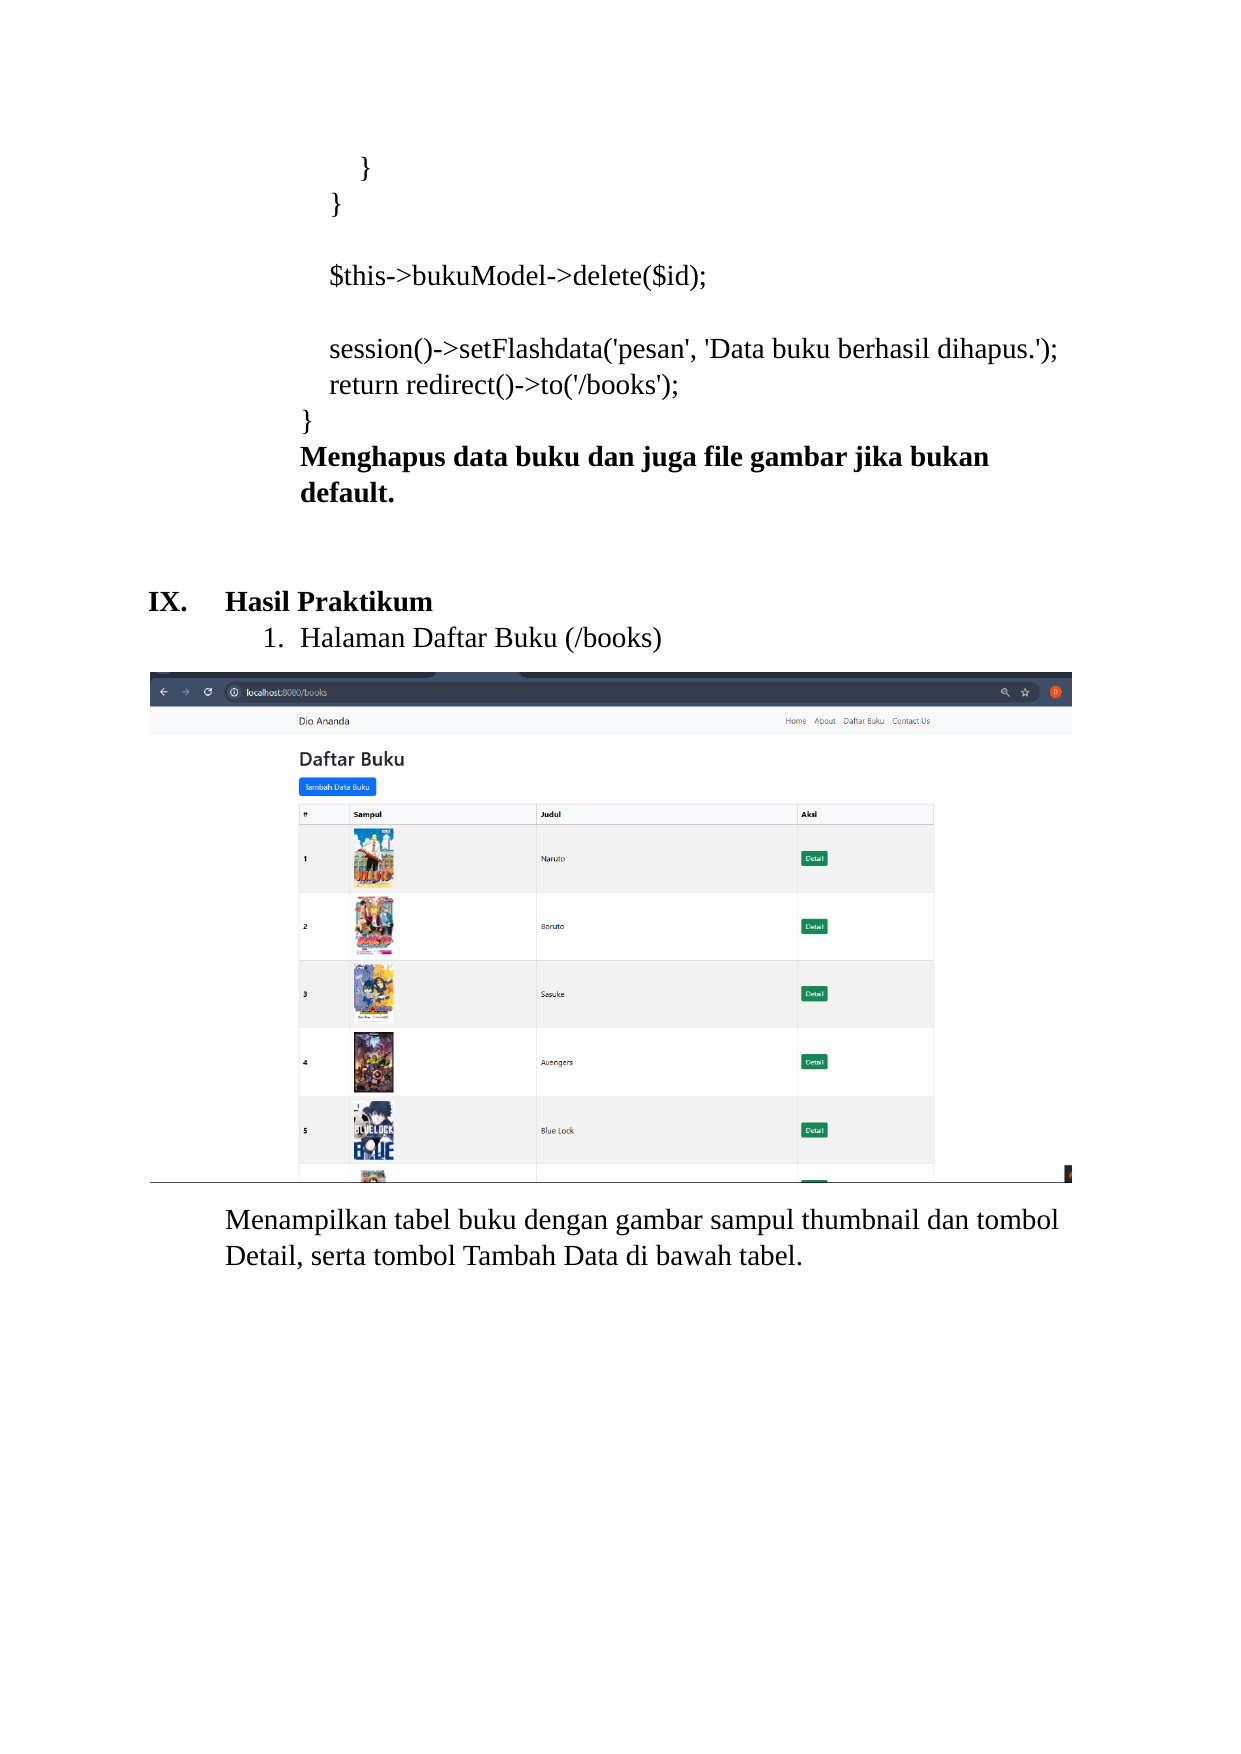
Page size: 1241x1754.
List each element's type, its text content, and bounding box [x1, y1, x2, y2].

list Menghapus data buku dan juga file gambar jika bukan default. [300, 439, 1090, 509]
picture [150, 672, 1072, 1183]
list Hasil Praktikum [187, 584, 1090, 617]
list } [300, 150, 1090, 183]
list return redirect()->to('/books'); [300, 367, 1090, 400]
list Halaman Daftar Buku (/books) [262, 620, 1090, 653]
list session()->setFlashdata('pesan', 'Data buku berhasil dihapus.'); [300, 331, 1090, 364]
list } [300, 186, 1090, 220]
list $this->bukuModel->delete($id); [300, 258, 1090, 292]
text Menampilkan tabel buku dengan gambar sampul thumbnail dan tombol Detail, serta tombol Tambah Data di bawah tabel. [225, 1202, 1090, 1272]
list } [300, 403, 1090, 437]
